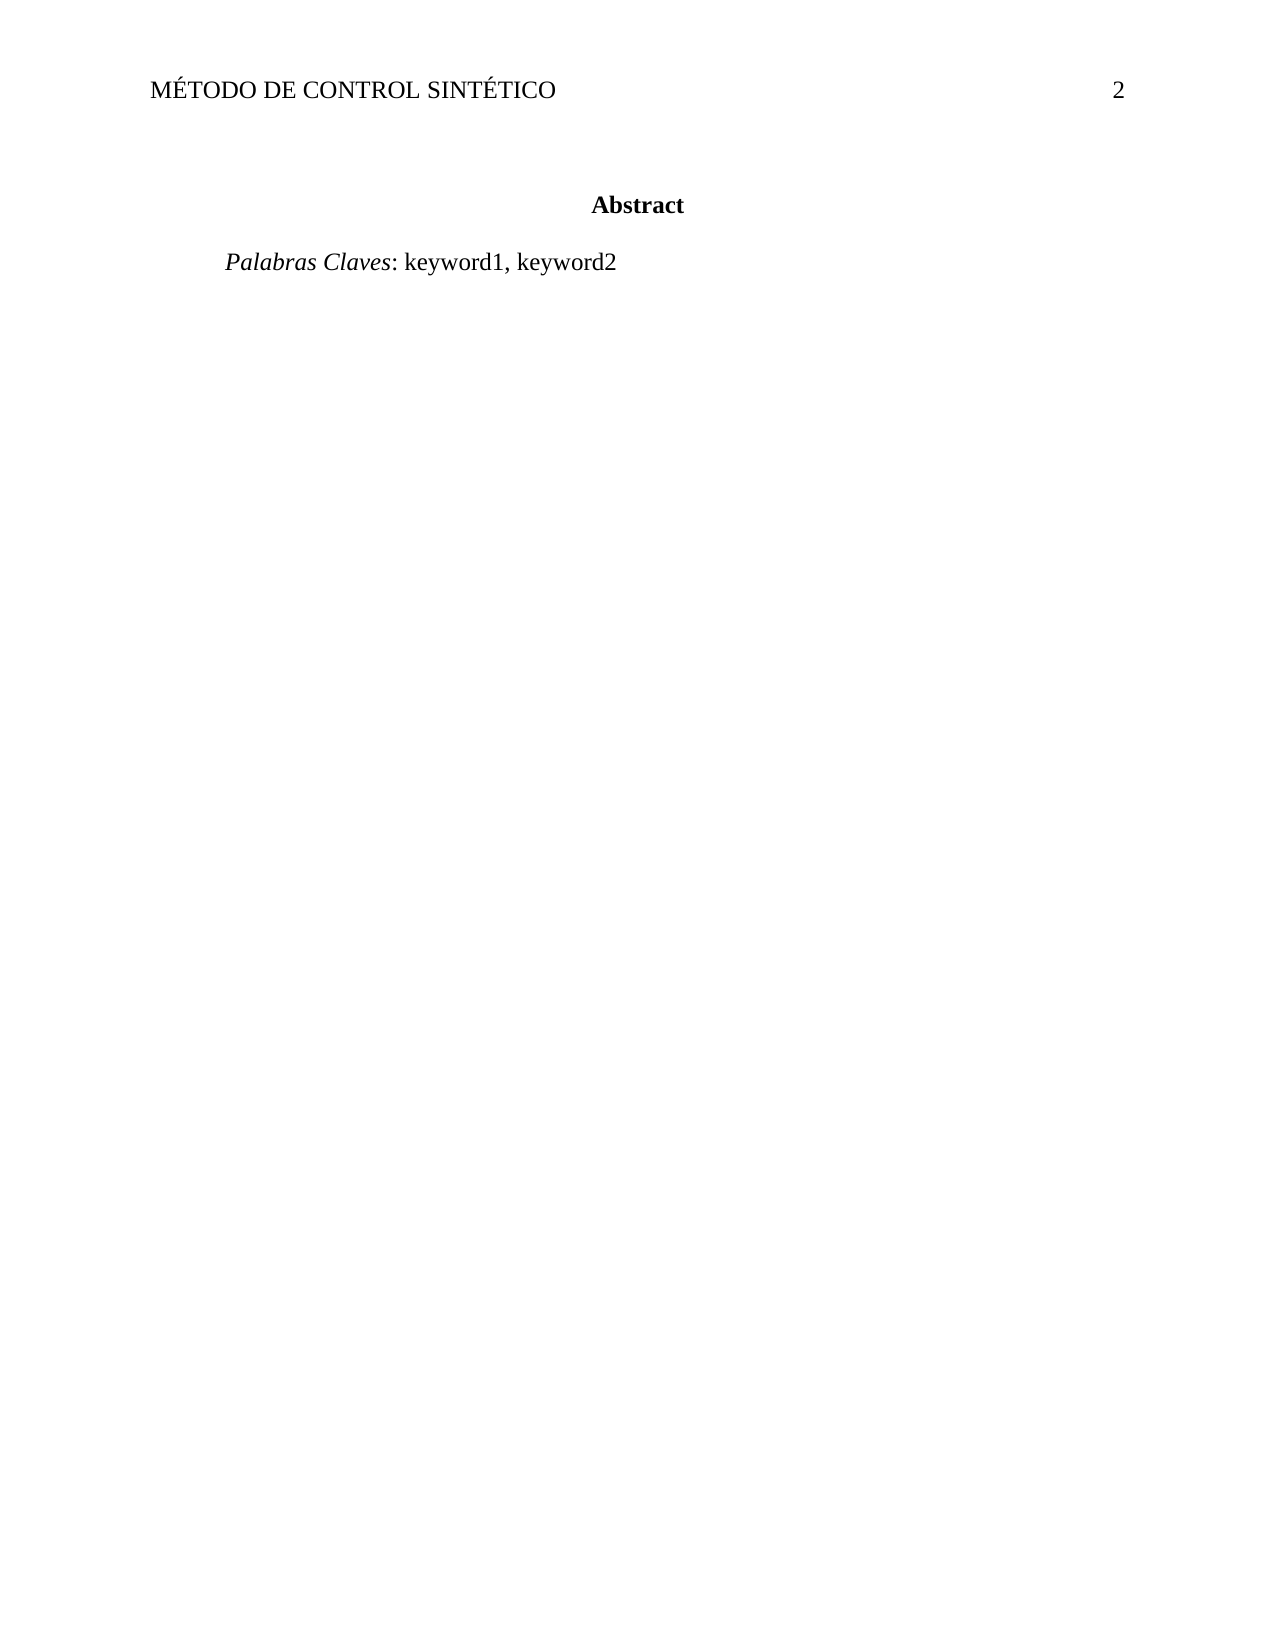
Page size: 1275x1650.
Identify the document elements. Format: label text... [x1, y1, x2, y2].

subtitle Abstract [150, 190, 1125, 219]
text Palabras Claves: keyword1, keyword2 [150, 247, 1125, 276]
